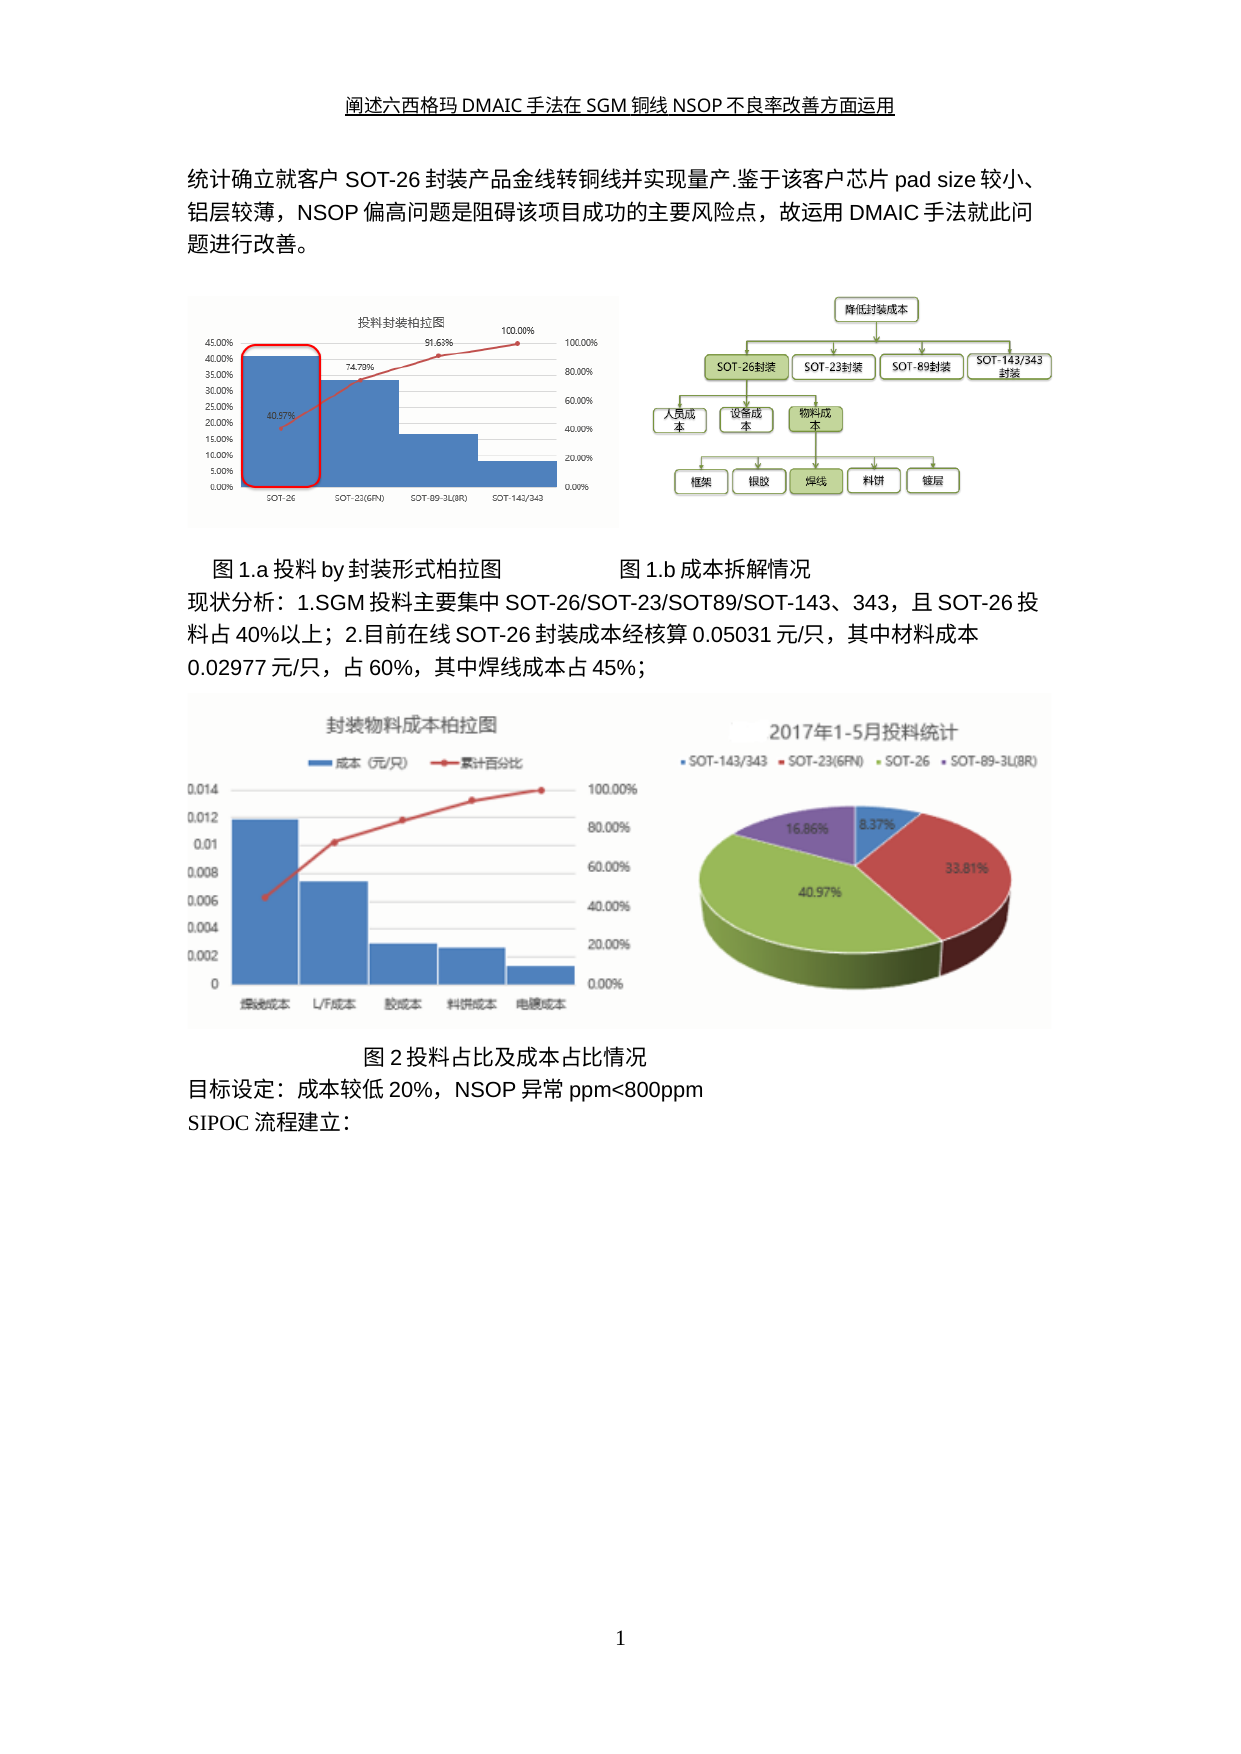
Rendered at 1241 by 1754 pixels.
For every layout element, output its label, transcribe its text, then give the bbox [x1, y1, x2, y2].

text SIPOC流程建立： [187, 1104, 1053, 1137]
text 目标设定：成本较低20%，NSOP异常ppm<800ppm [187, 1072, 1053, 1104]
picture [650, 296, 1054, 498]
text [187, 162, 1053, 259]
picture [187, 693, 1052, 1029]
text 现状分析：1.SGM投料主要集中SOT-26/SOT-23/SOT89/SOT-143、343，且SOT-26投料占40%以上；2.目前在线SOT-26封装成本经核算0.05031元/只，其中材料成本0.02977元/只，占60%，其中焊线成本占45%； [187, 584, 1053, 682]
text 图1.a投料by封装形式柏拉图 图1.b成本拆解情况 [187, 552, 1053, 584]
picture [187, 296, 619, 528]
